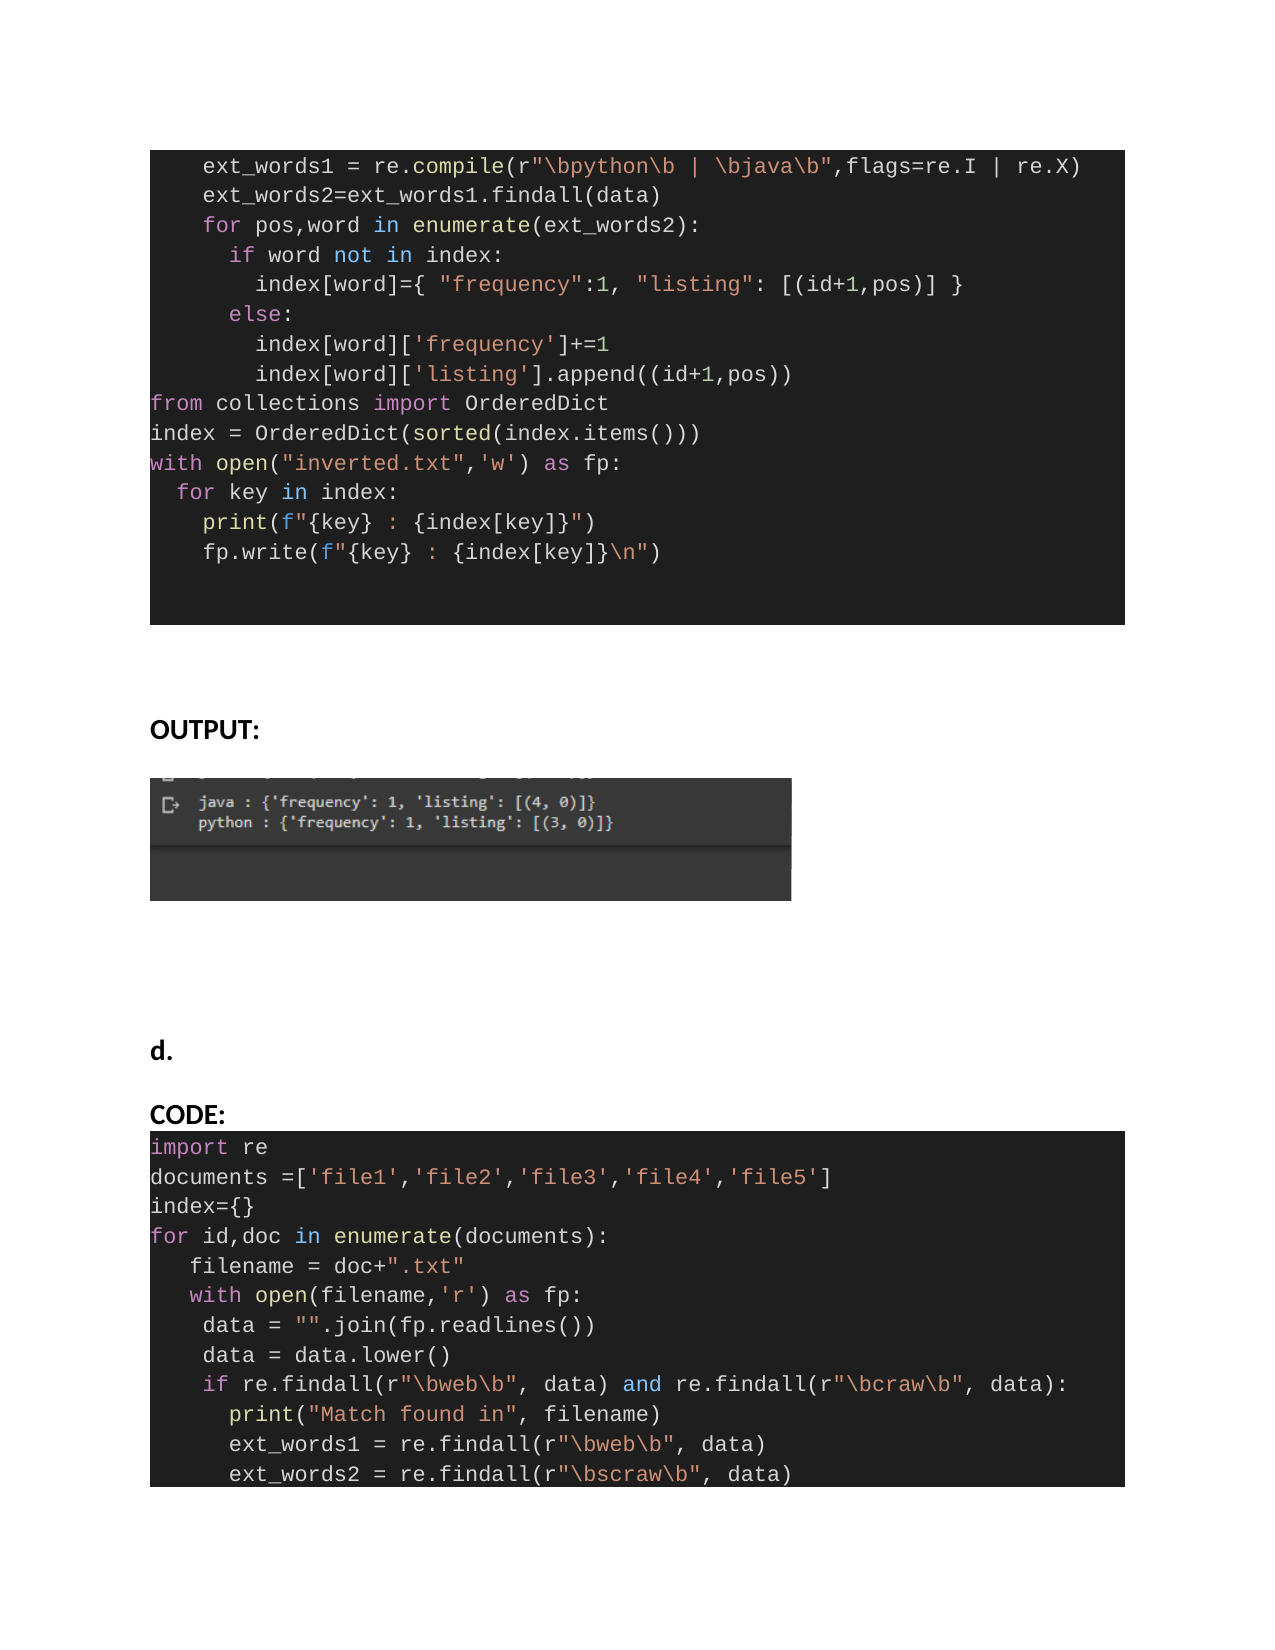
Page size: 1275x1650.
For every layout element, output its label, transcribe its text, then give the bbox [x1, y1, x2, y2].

text index[word]['frequency']+=1 [150, 328, 1125, 358]
text for id,doc in enumerate(documents): [150, 1220, 1125, 1250]
text index = OrderedDict(sorted(index.items())) [150, 417, 1125, 447]
text index[word]['listing'].append((id+1,pos)) [150, 358, 1125, 387]
text for pos,word in enumerate(ext_words2): [150, 209, 1125, 239]
text if re.findall(r"\bweb\b", data) and re.findall(r"\bcraw\b", data): [150, 1369, 1125, 1398]
text index[word]={ "frequency":1, "listing": [(id+1,pos)] } [150, 269, 1125, 298]
text data = data.lower() [150, 1339, 1125, 1369]
text index={} [150, 1191, 1125, 1220]
text fp.write(f"{key} : {index[key]}\n") [150, 536, 1125, 566]
text ext_words2=ext_words1.findall(data) [150, 180, 1125, 209]
text OUTPUT: [150, 714, 1125, 746]
text for key in index: [150, 477, 1125, 506]
picture [150, 778, 792, 901]
text d. [150, 1035, 1125, 1067]
text ext_words2 = re.findall(r"\bscraw\b", data) [150, 1458, 1125, 1487]
text import re [150, 1131, 1125, 1161]
text filename = doc+".txt" [150, 1250, 1125, 1280]
text with open("inverted.txt",'w') as fp: [150, 447, 1125, 477]
text ext_words1 = re.compile(r"\bpython\b | \bjava\b",flags=re.I | re.X) [150, 150, 1125, 180]
text print("Match found in", filename) [150, 1398, 1125, 1428]
text with open(filename,'r') as fp: [150, 1280, 1125, 1309]
text print(f"{key} : {index[key]}") [150, 506, 1125, 536]
text data = "".join(fp.readlines()) [150, 1309, 1125, 1339]
text ext_words1 = re.findall(r"\bweb\b", data) [150, 1428, 1125, 1458]
text else: [150, 298, 1125, 328]
text documents =['file1','file2','file3','file4','file5'] [150, 1161, 1125, 1191]
text from collections import OrderedDict [150, 387, 1125, 417]
text CODE: [150, 1099, 1125, 1131]
text if word not in index: [150, 239, 1125, 269]
